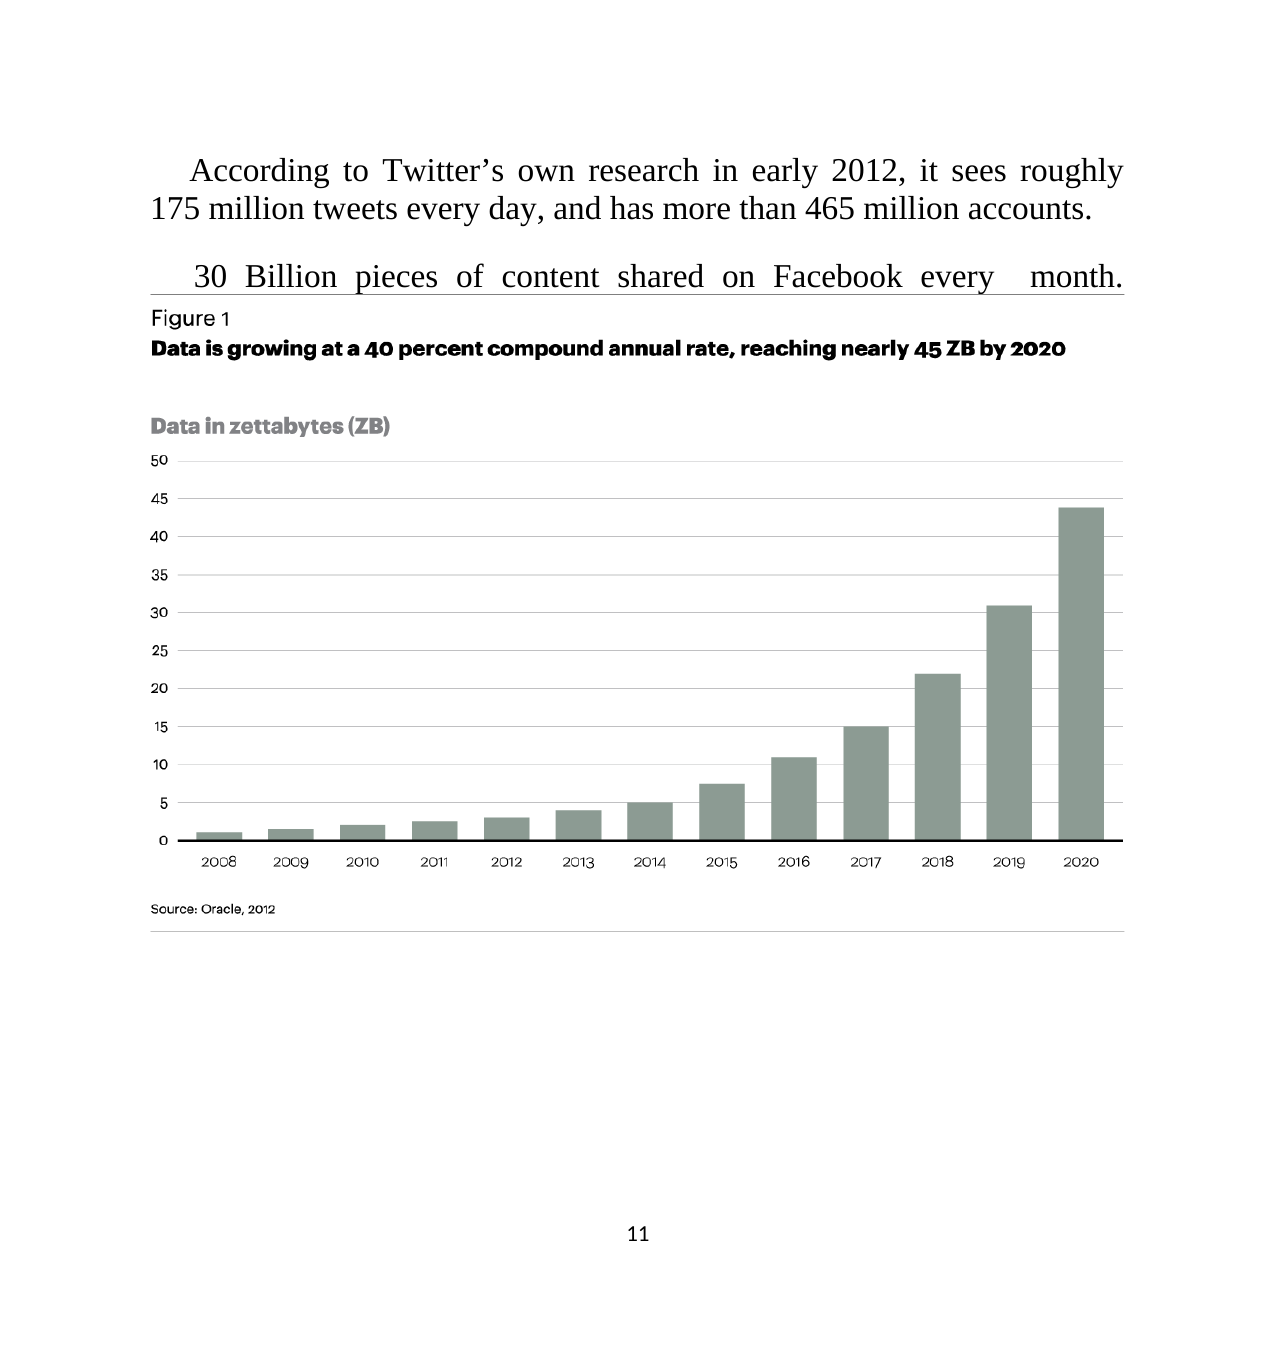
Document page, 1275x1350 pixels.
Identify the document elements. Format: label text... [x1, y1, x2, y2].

text  According to Twitter’s own research in early 2012, it sees roughly 175 million tweets every day, and has more than 465 million accounts. [150, 150, 1125, 227]
text  30 Billion pieces of content shared on Facebook every month. [150, 256, 1125, 294]
picture [150, 294, 1125, 932]
